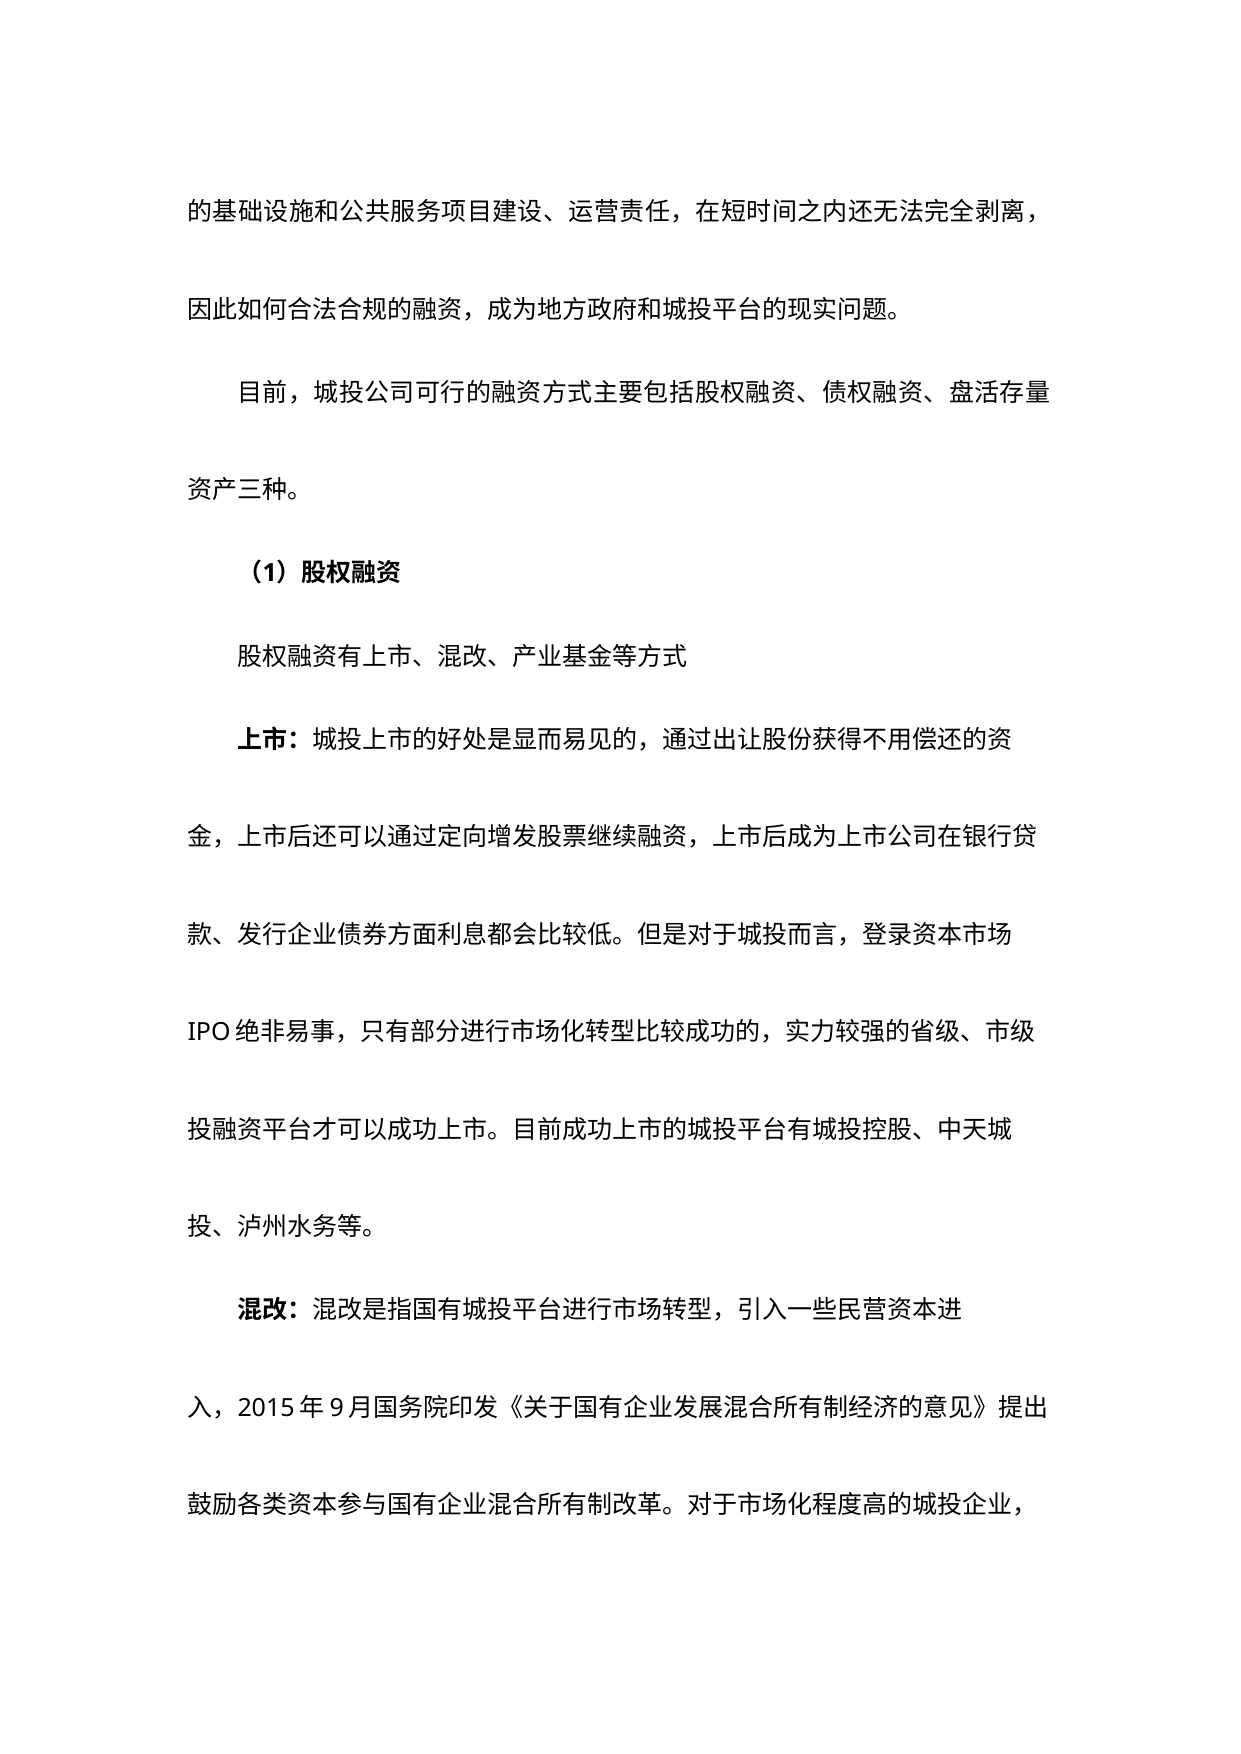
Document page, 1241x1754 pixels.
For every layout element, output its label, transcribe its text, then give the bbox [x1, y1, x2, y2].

text 上市：城投上市的好处是显而易见的，通过出让股份获得不用偿还的资金，上市后还可以通过定向增发股票继续融资，上市后成为上市公司在银行贷款、发行企业债券方面利息都会比较低。但是对于城投而言，登录资本市场IPO绝非易事，只有部分进行市场化转型比较成功的，实力较强的省级、市级投融资平台才可以成功上市。目前成功上市的城投平台有城投控股、中天城投、泸州水务等。 [187, 705, 1053, 1257]
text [187, 177, 1053, 340]
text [187, 1275, 1053, 1535]
text （1）股权融资 [187, 538, 1053, 603]
text 目前，城投公司可行的融资方式主要包括股权融资、债权融资、盘活存量资产三种。 [187, 358, 1053, 520]
text 股权融资有上市、混改、产业基金等方式 [187, 622, 1053, 687]
